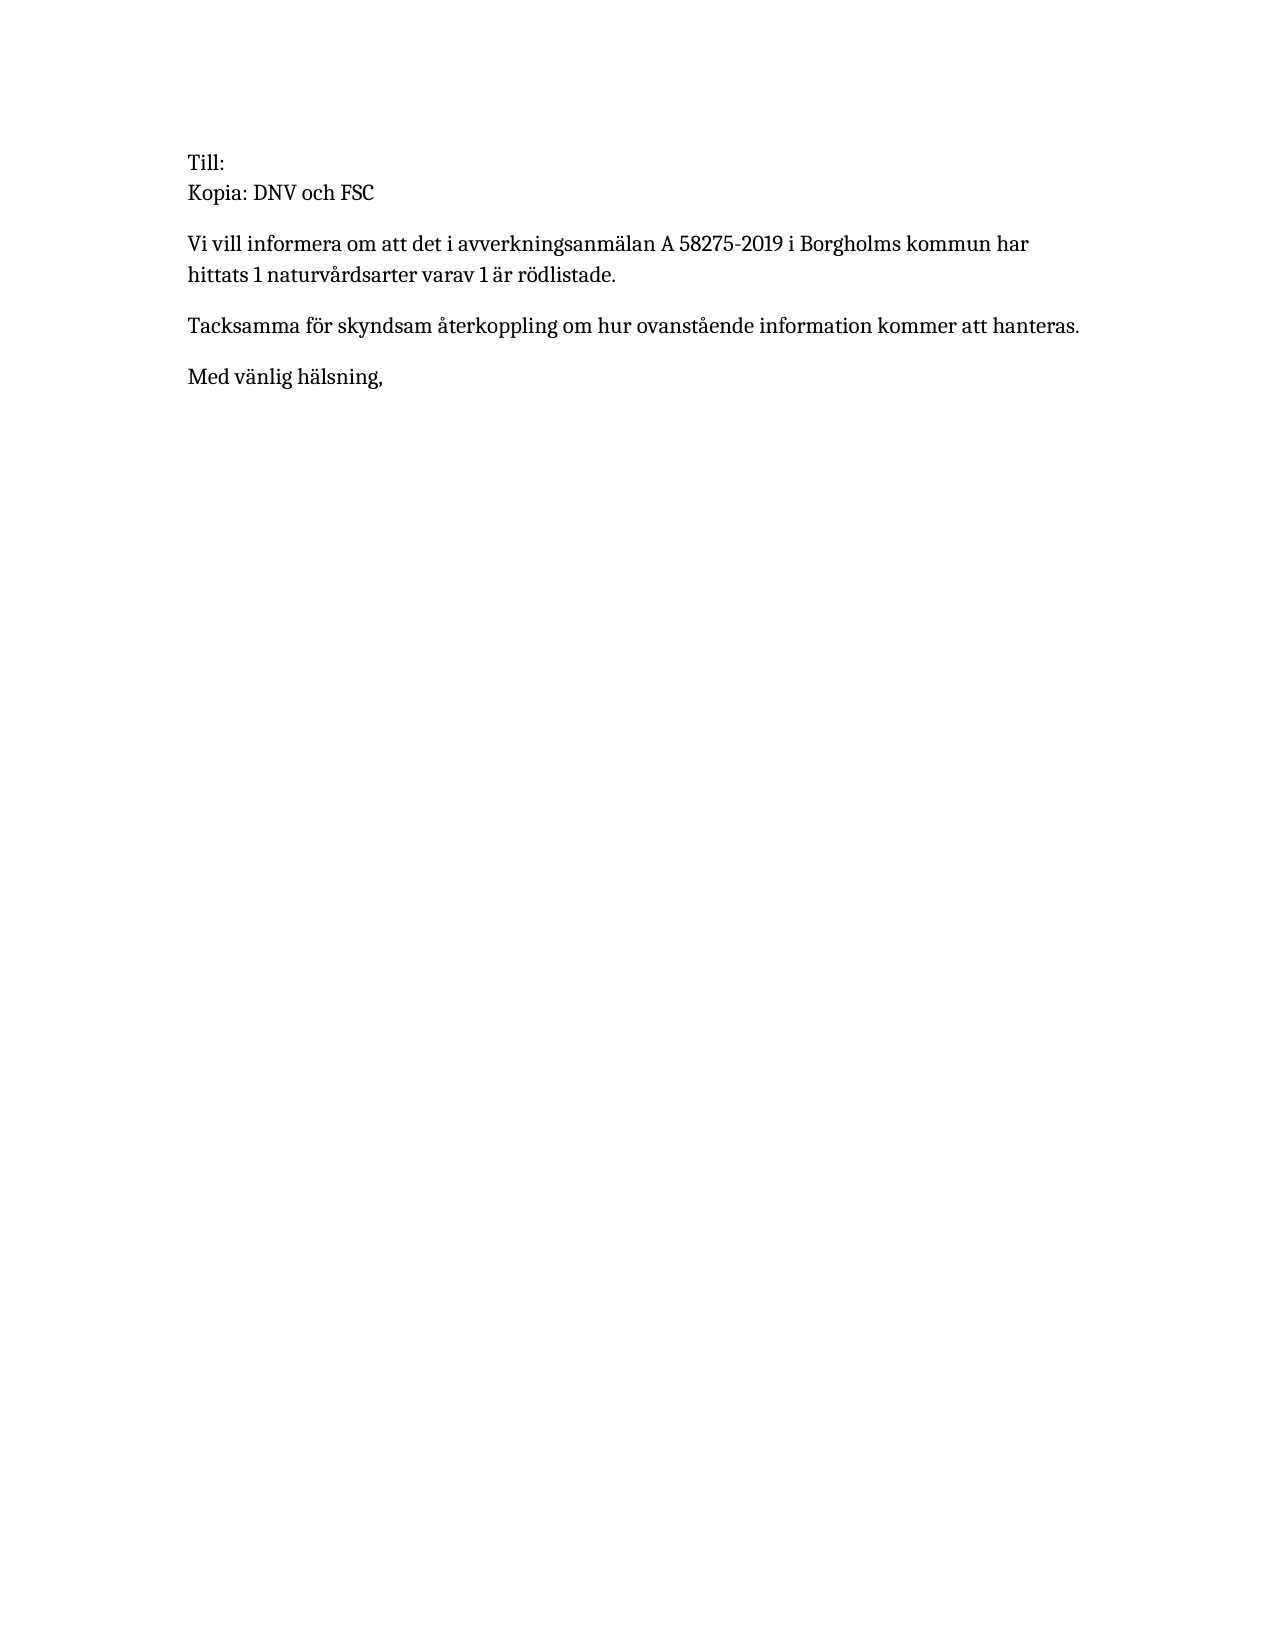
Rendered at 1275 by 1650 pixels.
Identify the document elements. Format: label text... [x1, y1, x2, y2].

text Tacksamma för skyndsam återkoppling om hur ovanstående information kommer att hanteras. [187, 312, 1087, 339]
text Till: Kopia: DNV och FSC [187, 150, 1087, 207]
text Med vänlig hälsning, [187, 363, 1087, 420]
text Vi vill informera om att det i avverkningsanmälan A 58275-2019 i Borgholms kommun har hittats 1 naturvårdsarter varav 1 är rödlistade. [187, 231, 1087, 288]
